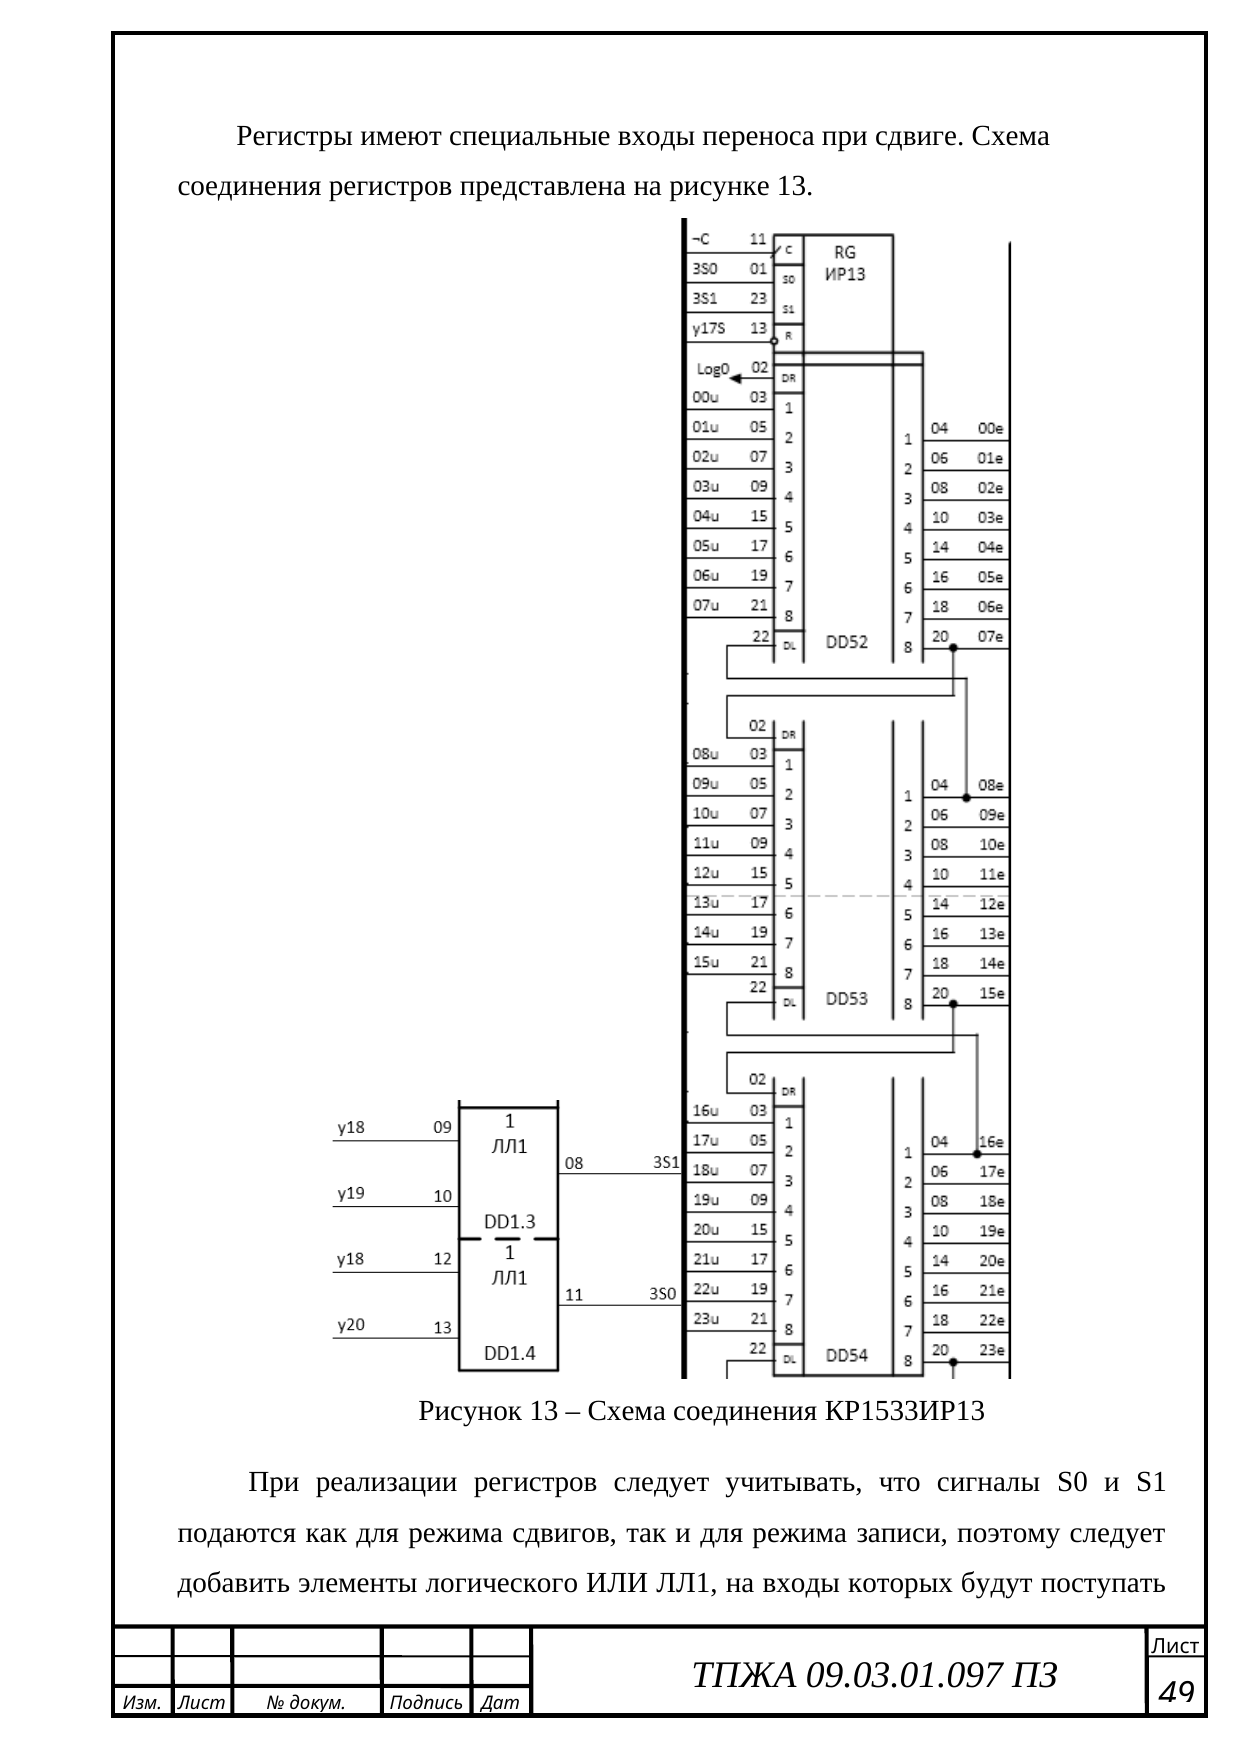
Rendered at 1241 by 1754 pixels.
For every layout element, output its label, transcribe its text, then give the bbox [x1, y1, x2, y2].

text Рисунок 13 – Схема соединения КР1533ИР13 [177, 1393, 1167, 1426]
text Регистры имеют специальные входы переноса при сдвиге. Схема соединения регистров представлена на рисунке 13. [177, 118, 1167, 202]
picture [332, 218, 1012, 1379]
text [177, 1464, 1167, 1599]
